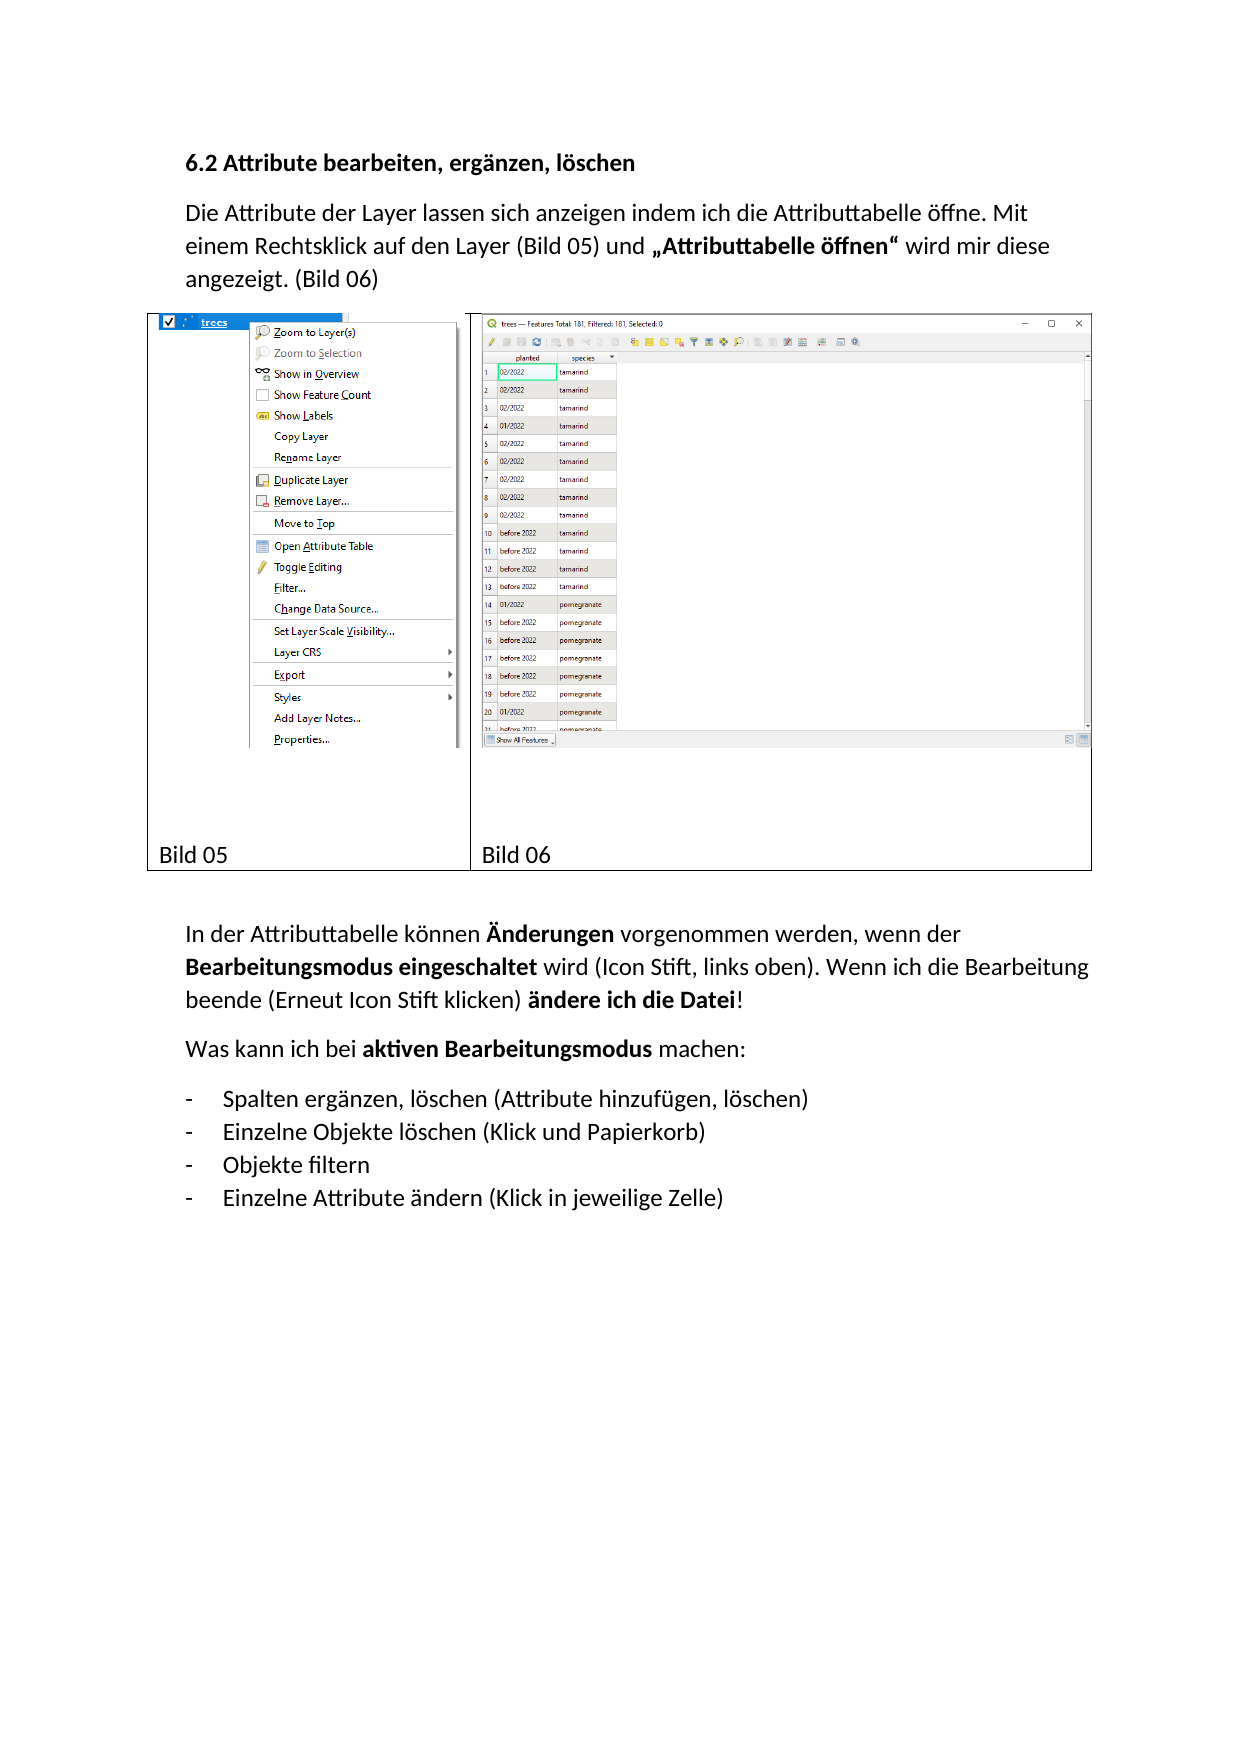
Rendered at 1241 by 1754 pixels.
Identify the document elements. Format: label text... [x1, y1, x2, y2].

table_header Bild 05 [148, 314, 470, 870]
picture [481, 313, 1092, 748]
text Was kann ich bei aktiven Bearbeitungsmodus machen: [185, 1033, 1093, 1064]
text 6.2 Attribute bearbeiten, ergänzen, löschen [185, 148, 1093, 178]
text In der Attributtabelle können Änderungen vorgenommen werden, wenn der Bearbeitungsmodus eingeschaltet wird (Icon Stift, links oben). Wenn ich die Bearbeitung beende (Erneut Icon Stift klicken) ändere ich die Datei! [185, 918, 1093, 1014]
list Einzelne Attribute ändern (Klick in jeweilige Zelle) [185, 1182, 1093, 1212]
list Einzelne Objekte löschen (Klick und Papierkorb) [185, 1116, 1093, 1146]
text Die Attribute der Layer lassen sich anzeigen indem ich die Attributtabelle öffne. Mit einem Rechtsklick auf den Layer (Bild 05) und „Attributtabelle öffnen“ wird mir diese angezeigt. (Bild 06) [185, 197, 1093, 293]
table_header Bild 06 [471, 314, 1091, 870]
picture [158, 313, 465, 748]
list Spalten ergänzen, löschen (Attribute hinzufügen, löschen) [185, 1083, 1093, 1113]
list Objekte filtern [185, 1149, 1093, 1179]
